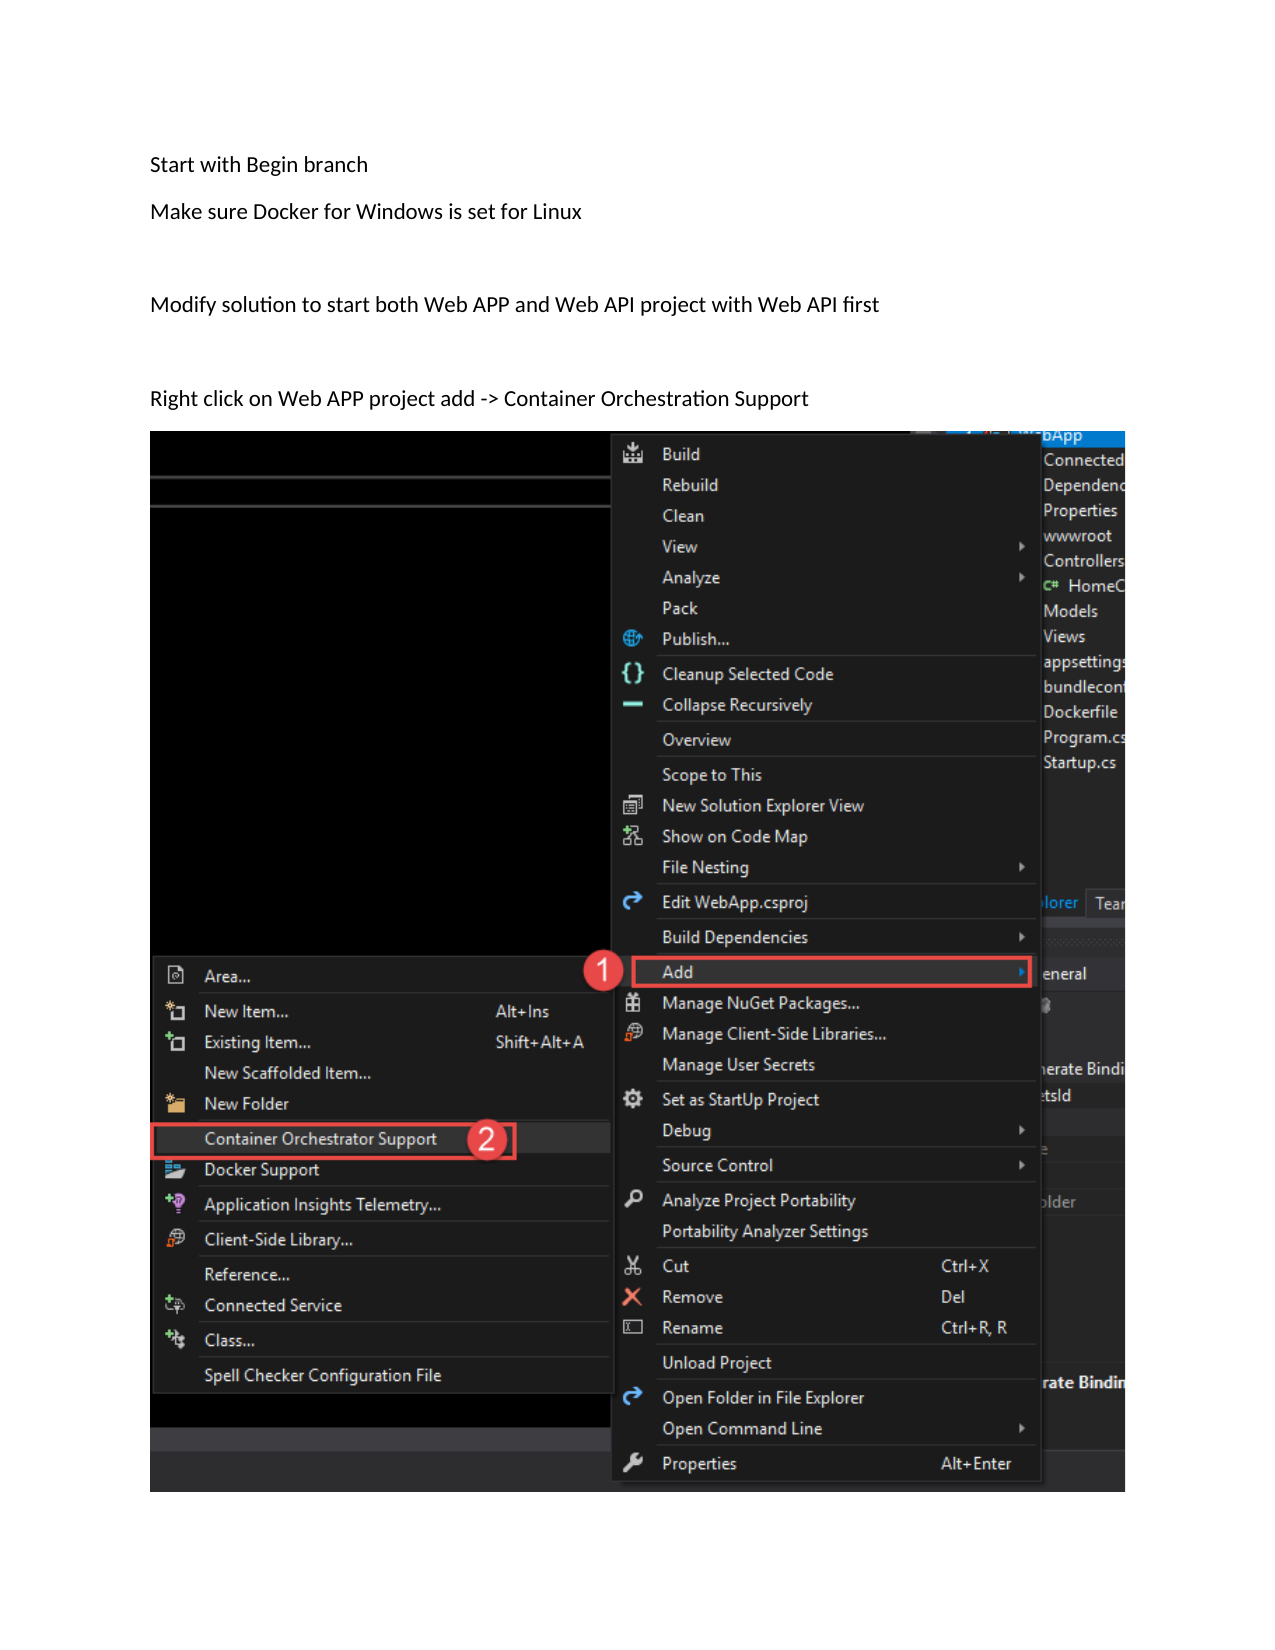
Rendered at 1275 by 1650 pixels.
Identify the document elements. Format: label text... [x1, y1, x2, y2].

text Right click on Web APP project add -> Container Orchestration Support [150, 384, 1125, 412]
text Make sure Docker for Windows is set for Linux [150, 197, 1125, 225]
picture [150, 431, 1125, 1492]
text Modify solution to start both Web APP and Web API project with Web API first [150, 291, 1125, 319]
text Start with Begin branch [150, 150, 1125, 178]
